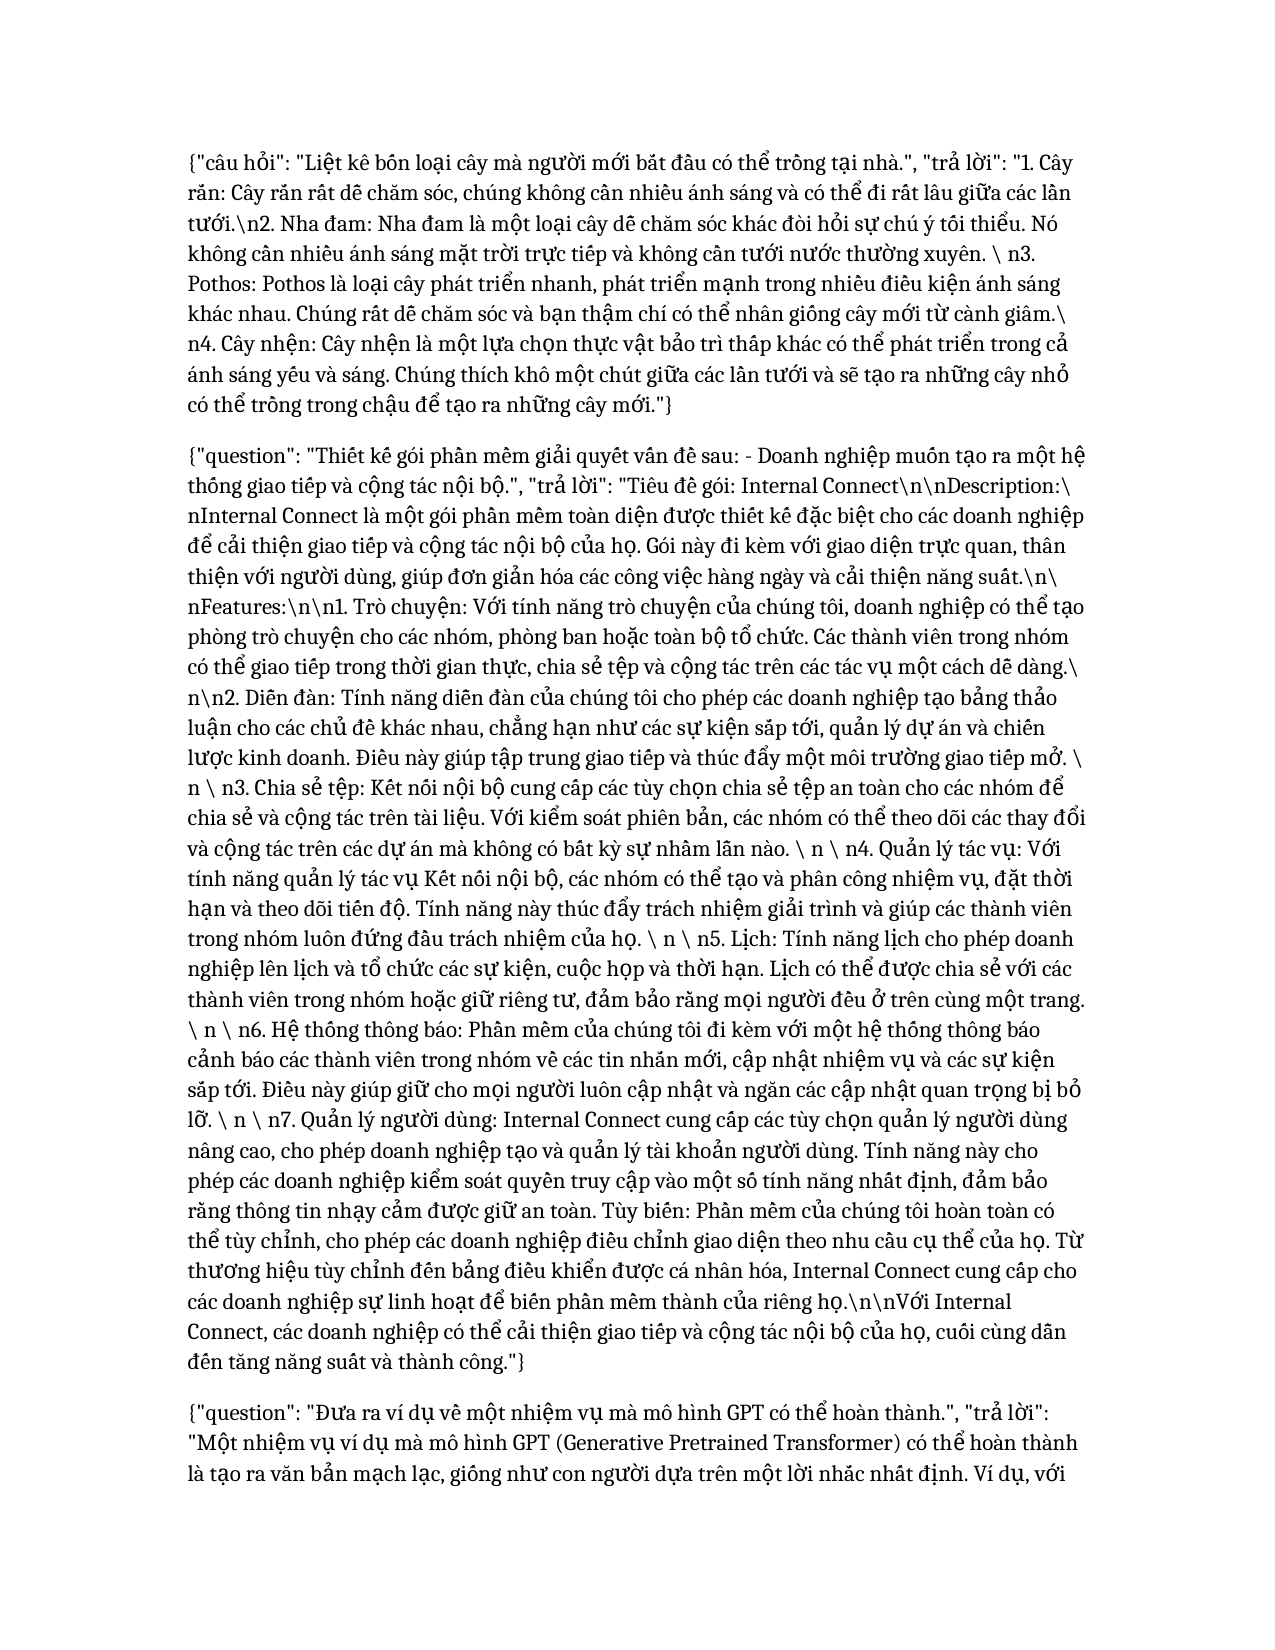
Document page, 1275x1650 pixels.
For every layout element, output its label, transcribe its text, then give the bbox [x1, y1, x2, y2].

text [187, 1400, 1087, 1487]
text {"question": "Thiết kế gói phần mềm giải quyết vấn đề sau: - Doanh nghiệp muốn tạo ra một hệ thống giao tiếp và cộng tác nội bộ.", "trả lời": "Tiêu đề gói: Internal Connect\n\nDescription:\nInternal Connect là một gói phần mềm toàn diện được thiết kế đặc biệt cho các doanh nghiệp để cải thiện giao tiếp và cộng tác nội bộ của họ. Gói này đi kèm với giao diện trực quan, thân thiện với người dùng, giúp đơn giản hóa các công việc hàng ngày và cải thiện năng suất.\n\nFeatures:\n\n1. Trò chuyện: Với tính năng trò chuyện của chúng tôi, doanh nghiệp có thể tạo phòng trò chuyện cho các nhóm, phòng ban hoặc toàn bộ tổ chức. Các thành viên trong nhóm có thể giao tiếp trong thời gian thực, chia sẻ tệp và cộng tác trên các tác vụ một cách dễ dàng.\n\n2. Diễn đàn: Tính năng diễn đàn của chúng tôi cho phép các doanh nghiệp tạo bảng thảo luận cho các chủ đề khác nhau, chẳng hạn như các sự kiện sắp tới, quản lý dự án và chiến lược kinh doanh. Điều này giúp tập trung giao tiếp và thúc đẩy một môi trường giao tiếp mở. \ n \ n3. Chia sẻ tệp: Kết nối nội bộ cung cấp các tùy chọn chia sẻ tệp an toàn cho các nhóm để chia sẻ và cộng tác trên tài liệu. Với kiểm soát phiên bản, các nhóm có thể theo dõi các thay đổi và cộng tác trên các dự án mà không có bất kỳ sự nhầm lẫn nào. \ n \ n4. Quản lý tác vụ: Với tính năng quản lý tác vụ Kết nối nội bộ, các nhóm có thể tạo và phân công nhiệm vụ, đặt thời hạn và theo dõi tiến độ. Tính năng này thúc đẩy trách nhiệm giải trình và giúp các thành viên trong nhóm luôn đứng đầu trách nhiệm của họ. \ n \ n5. Lịch: Tính năng lịch cho phép doanh nghiệp lên lịch và tổ chức các sự kiện, cuộc họp và thời hạn. Lịch có thể được chia sẻ với các thành viên trong nhóm hoặc giữ riêng tư, đảm bảo rằng mọi người đều ở trên cùng một trang. \ n \ n6. Hệ thống thông báo: Phần mềm của chúng tôi đi kèm với một hệ thống thông báo cảnh báo các thành viên trong nhóm về các tin nhắn mới, cập nhật nhiệm vụ và các sự kiện sắp tới. Điều này giúp giữ cho mọi người luôn cập nhật và ngăn các cập nhật quan trọng bị bỏ lỡ. \ n \ n7. Quản lý người dùng: Internal Connect cung cấp các tùy chọn quản lý người dùng nâng cao, cho phép doanh nghiệp tạo và quản lý tài khoản người dùng. Tính năng này cho phép các doanh nghiệp kiểm soát quyền truy cập vào một số tính năng nhất định, đảm bảo rằng thông tin nhạy cảm được giữ an toàn. Tùy biến: Phần mềm của chúng tôi hoàn toàn có thể tùy chỉnh, cho phép các doanh nghiệp điều chỉnh giao diện theo nhu cầu cụ thể của họ. Từ thương hiệu tùy chỉnh đến bảng điều khiển được cá nhân hóa, Internal Connect cung cấp cho các doanh nghiệp sự linh hoạt để biến phần mềm thành của riêng họ.\n\nVới Internal Connect, các doanh nghiệp có thể cải thiện giao tiếp và cộng tác nội bộ của họ, cuối cùng dẫn đến tăng năng suất và thành công."} [187, 443, 1087, 1375]
text {"câu hỏi": "Liệt kê bốn loại cây mà người mới bắt đầu có thể trồng tại nhà.", "trả lời": "1. Cây rắn: Cây rắn rất dễ chăm sóc, chúng không cần nhiều ánh sáng và có thể đi rất lâu giữa các lần tưới.\n2. Nha đam: Nha đam là một loại cây dễ chăm sóc khác đòi hỏi sự chú ý tối thiểu. Nó không cần nhiều ánh sáng mặt trời trực tiếp và không cần tưới nước thường xuyên. \ n3. Pothos: Pothos là loại cây phát triển nhanh, phát triển mạnh trong nhiều điều kiện ánh sáng khác nhau. Chúng rất dễ chăm sóc và bạn thậm chí có thể nhân giống cây mới từ cành giâm.\n4. Cây nhện: Cây nhện là một lựa chọn thực vật bảo trì thấp khác có thể phát triển trong cả ánh sáng yếu và sáng. Chúng thích khô một chút giữa các lần tưới và sẽ tạo ra những cây nhỏ có thể trồng trong chậu để tạo ra những cây mới."} [187, 150, 1087, 418]
